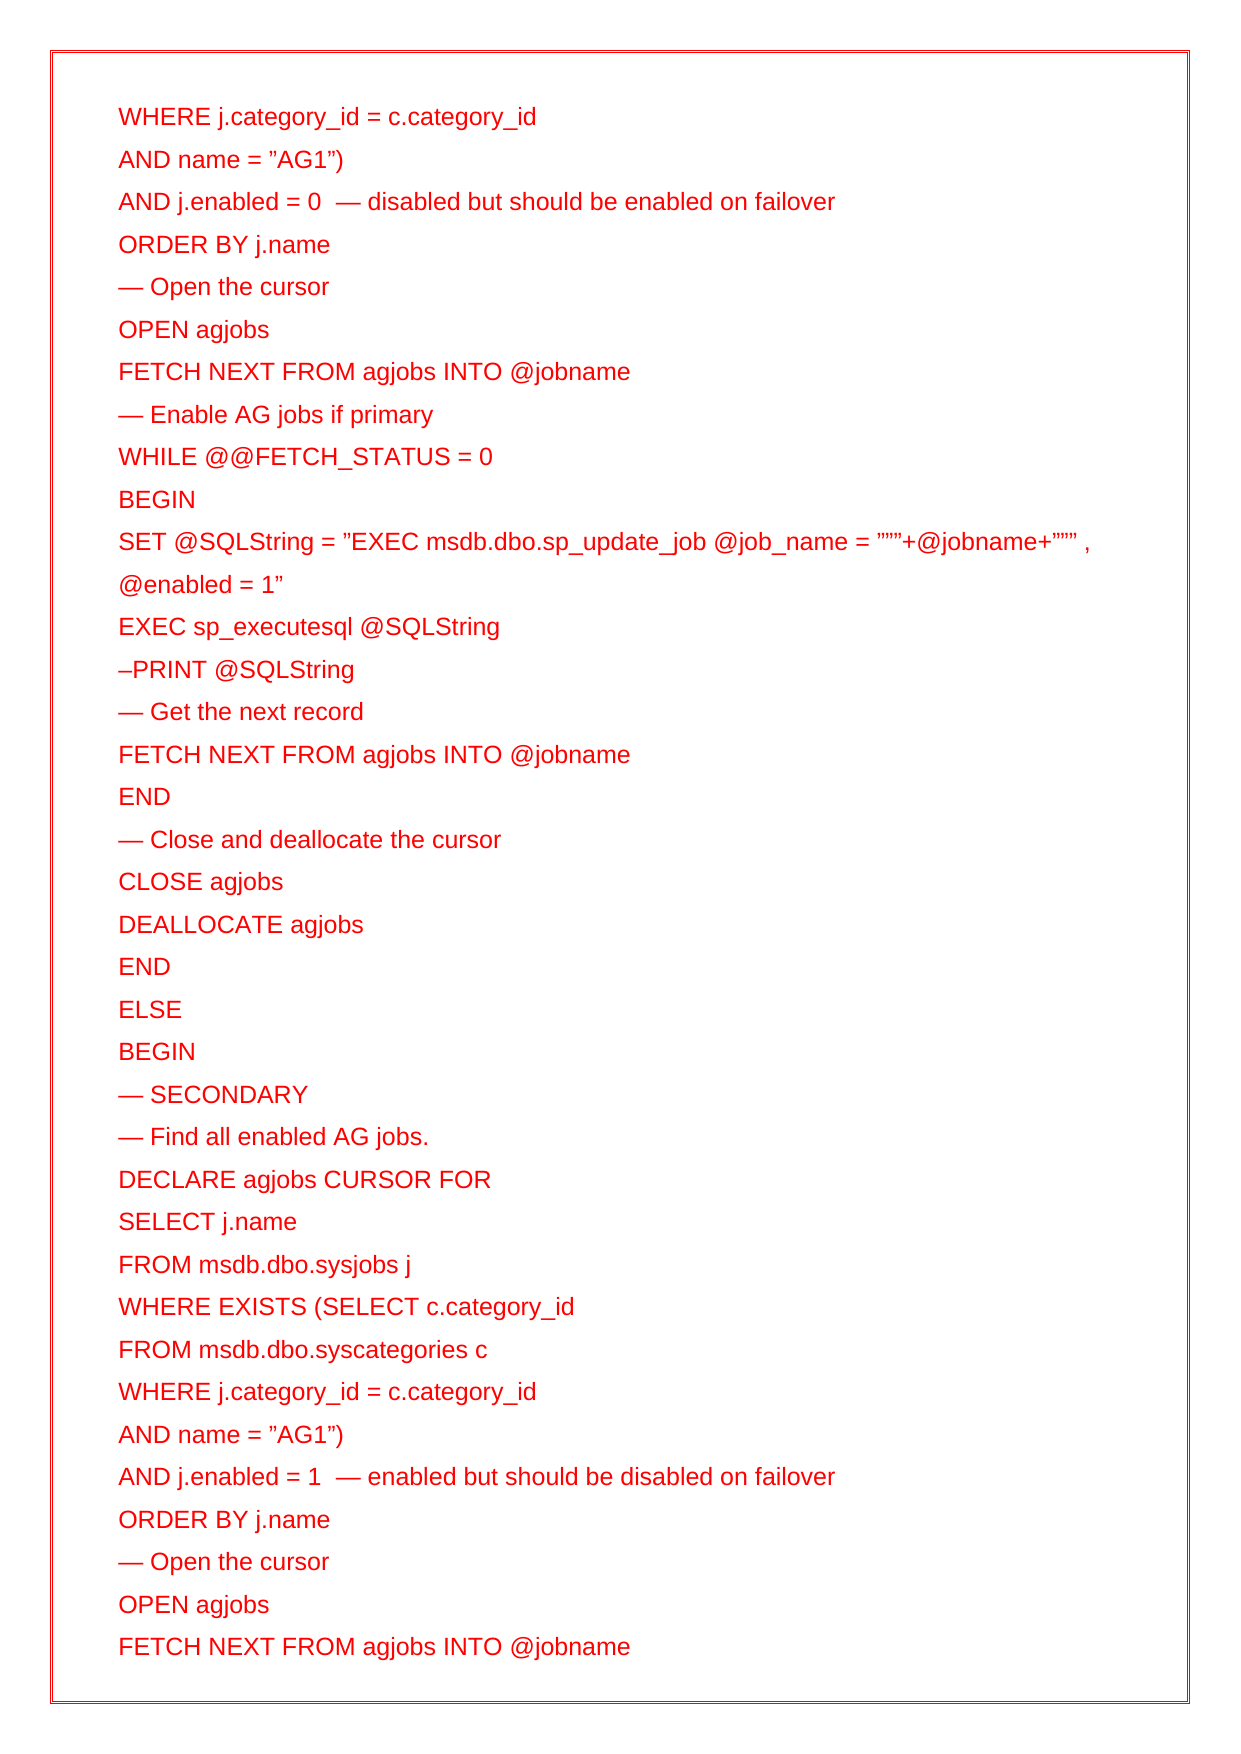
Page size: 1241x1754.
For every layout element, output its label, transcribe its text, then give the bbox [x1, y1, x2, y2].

text OPEN agjobs [118, 1576, 1122, 1619]
text WHERE EXISTS (SELECT c.category_id [118, 1279, 1122, 1321]
text FETCH NEXT FROM agjobs INTO @jobname [118, 1619, 1122, 1661]
text — Open the cursor [118, 259, 1122, 301]
text AND name = ”AG1”) [118, 131, 1122, 174]
text WHILE @@FETCH_STATUS = 0 [118, 429, 1122, 471]
text WHERE j.category_id = c.category_id [118, 89, 1122, 131]
text OPEN agjobs [118, 301, 1122, 344]
text — Find all enabled AG jobs. [118, 1109, 1122, 1151]
text — Close and deallocate the cursor [118, 811, 1122, 854]
text SELECT j.name [118, 1194, 1122, 1236]
text EXEC sp_executesql @SQLString [118, 599, 1122, 641]
text CLOSE agjobs [118, 854, 1122, 896]
text END [118, 769, 1122, 811]
text FETCH NEXT FROM agjobs INTO @jobname [118, 344, 1122, 386]
text AND j.enabled = 0 — disabled but should be enabled on failover [118, 174, 1122, 216]
text BEGIN [118, 471, 1122, 514]
text AND name = ”AG1”) [118, 1406, 1122, 1449]
text AND j.enabled = 1 — enabled but should be disabled on failover [118, 1449, 1122, 1491]
text –PRINT @SQLString [118, 641, 1122, 684]
text FROM msdb.dbo.sysjobs j [118, 1236, 1122, 1279]
text DECLARE agjobs CURSOR FOR [118, 1151, 1122, 1194]
text END [118, 939, 1122, 981]
text SET @SQLString = ”EXEC msdb.dbo.sp_update_job @job_name = ”””+@jobname+””” , @enabled = 1” [118, 514, 1122, 599]
text — Open the cursor [118, 1534, 1122, 1576]
text FROM msdb.dbo.syscategories c [118, 1321, 1122, 1364]
text FETCH NEXT FROM agjobs INTO @jobname [118, 726, 1122, 769]
text — Get the next record [118, 684, 1122, 726]
text — SECONDARY [118, 1066, 1122, 1109]
text BEGIN [118, 1024, 1122, 1066]
text ORDER BY j.name [118, 1491, 1122, 1534]
text ELSE [118, 981, 1122, 1024]
text DEALLOCATE agjobs [118, 896, 1122, 939]
text ORDER BY j.name [118, 216, 1122, 259]
text WHERE j.category_id = c.category_id [118, 1364, 1122, 1406]
text — Enable AG jobs if primary [118, 386, 1122, 429]
